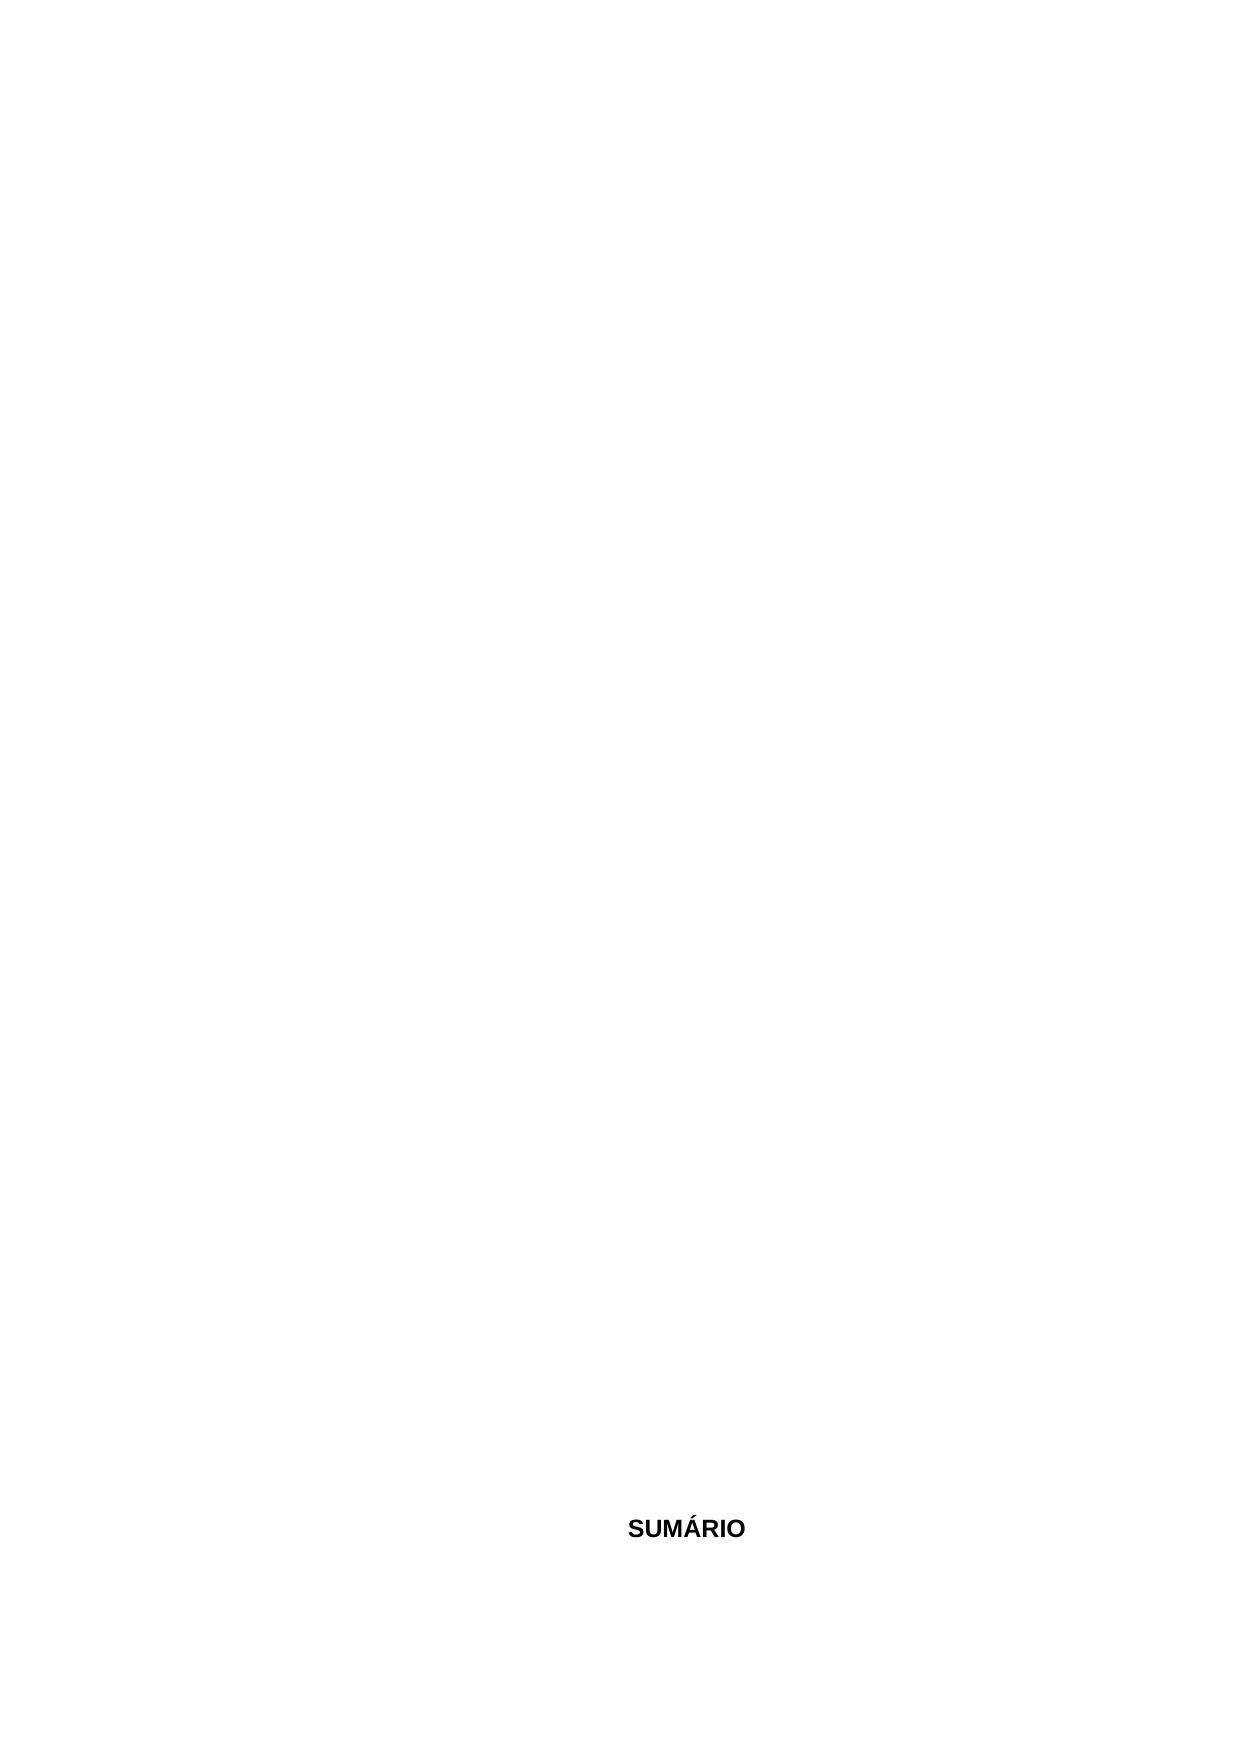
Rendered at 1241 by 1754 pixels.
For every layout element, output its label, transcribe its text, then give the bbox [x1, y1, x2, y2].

text SUMÁRIO [177, 1514, 1122, 1543]
